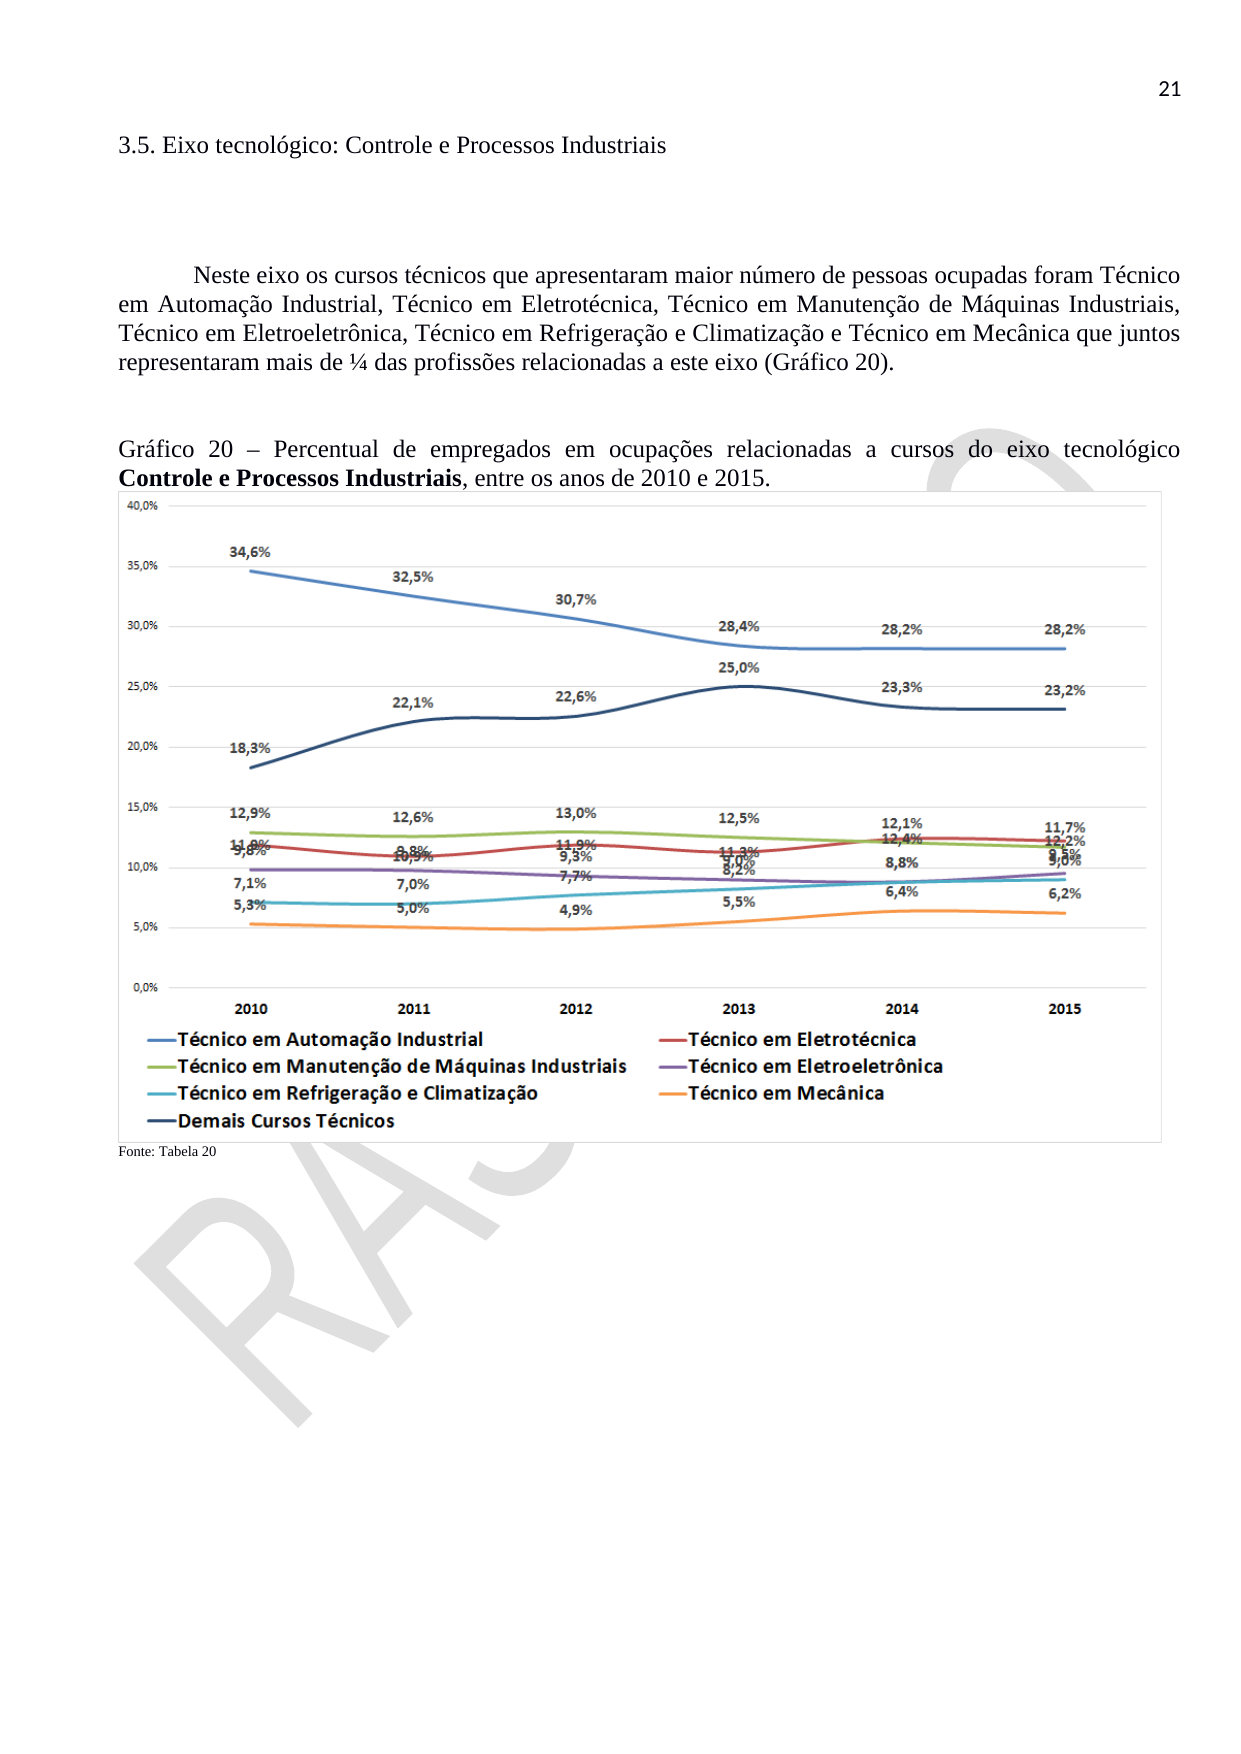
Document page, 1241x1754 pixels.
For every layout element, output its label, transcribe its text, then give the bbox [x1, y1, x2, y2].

picture [118, 491, 1162, 1143]
text Gráfico 20 – Percentual de empregados em ocupações relacionadas a cursos do eixo tecnológico Controle e Processos Industriais, entre os anos de 2010 e 2015. [118, 434, 1181, 491]
text Fonte: Tabela 20 [118, 1143, 1181, 1171]
text Neste eixo os cursos técnicos que apresentaram maior número de pessoas ocupadas foram Técnico em Automação Industrial, Técnico em Eletrotécnica, Técnico em Manutenção de Máquinas Industriais, Técnico em Eletroeletrônica, Técnico em Refrigeração e Climatização e Técnico em Mecânica que juntos representaram mais de ¼ das profissões relacionadas a este eixo (Gráfico 20). [118, 261, 1181, 376]
text 3.5. Eixo tecnológico: Controle e Processos Industriais [118, 130, 1181, 159]
